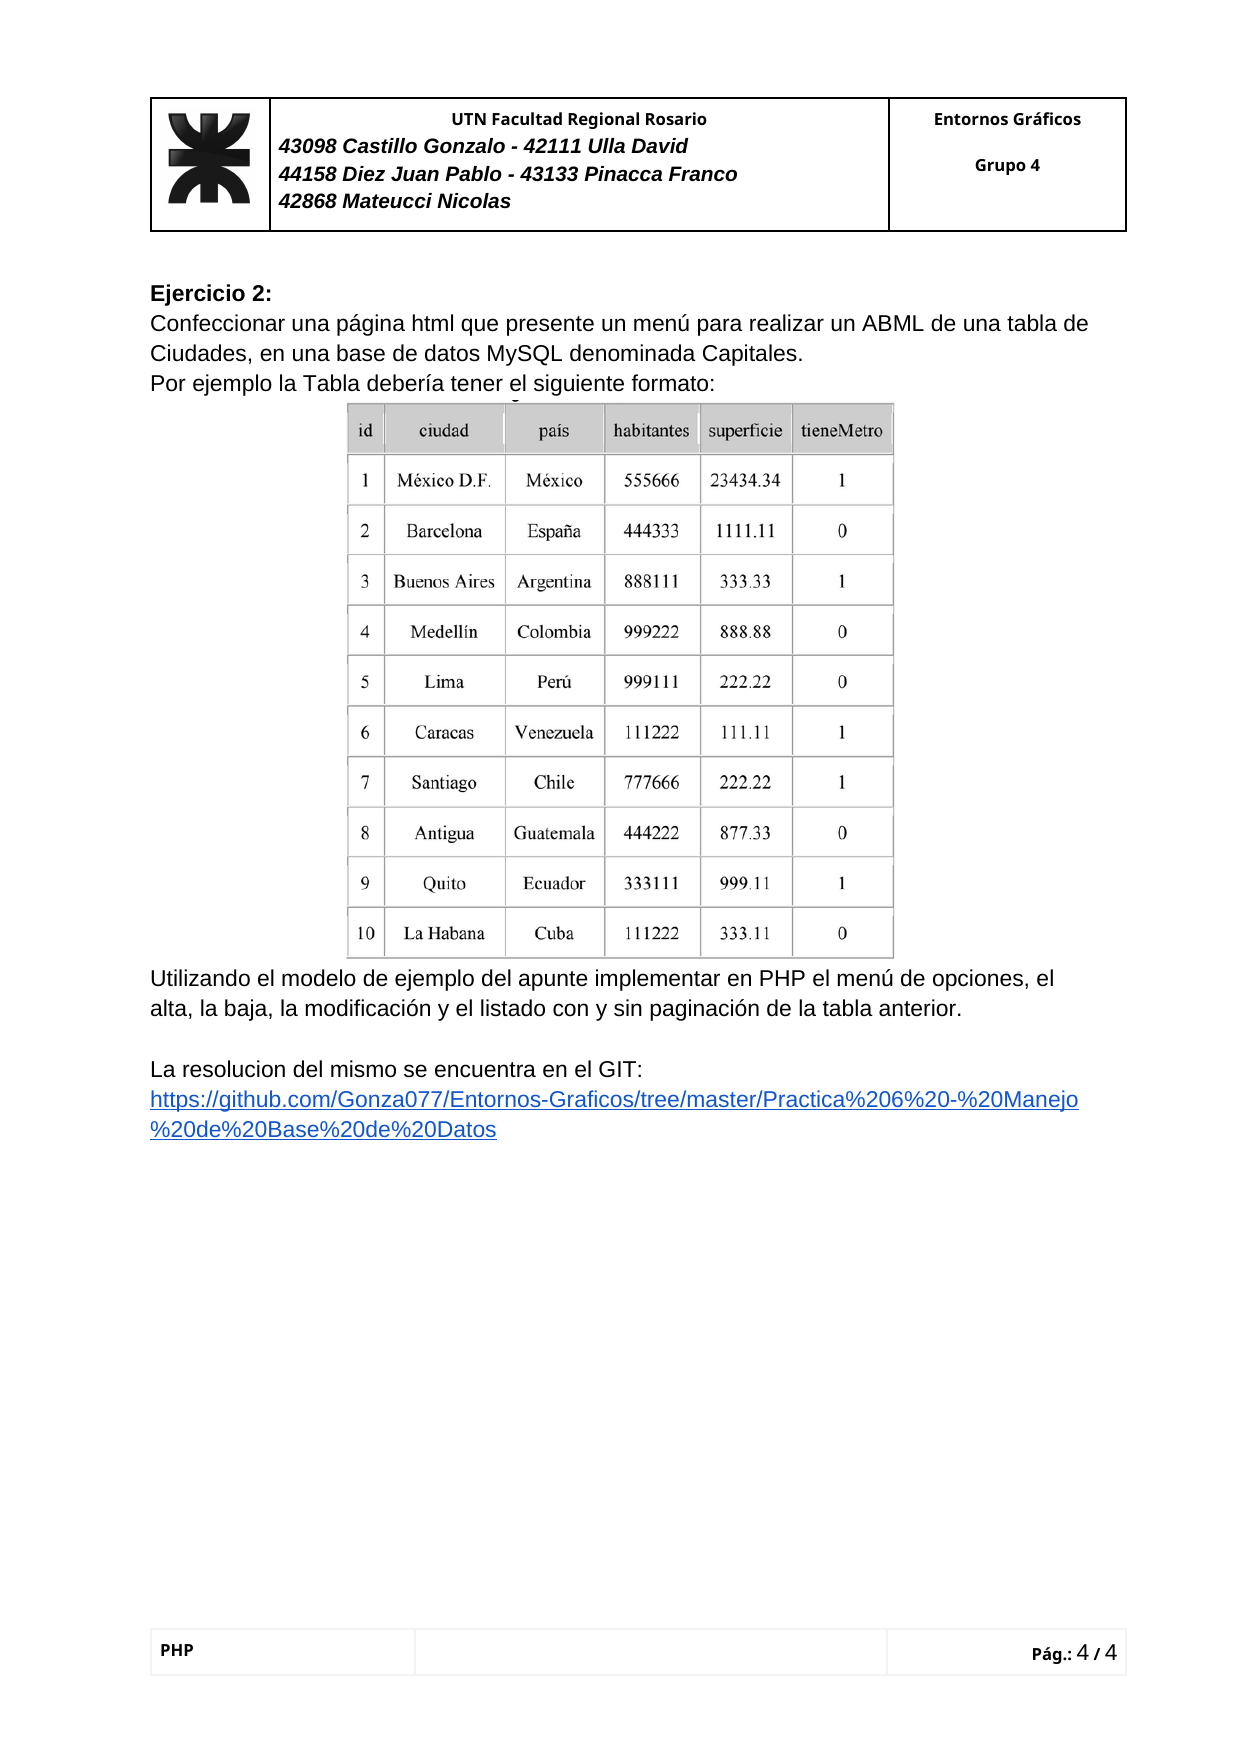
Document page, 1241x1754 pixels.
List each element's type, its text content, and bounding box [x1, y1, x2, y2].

text La resolucion del mismo se encuentra en el GIT: [150, 1056, 1090, 1082]
picture [162, 107, 259, 211]
text Confeccionar una página html que presente un menú para realizar un ABML de una tabla de Ciudades, en una base de datos MySQL denominada Capitales. [150, 310, 1090, 366]
text https://github.com/Gonza077/Entornos-Graficos/tree/master/Practica%206%20-%20Manejo%20de%20Base%20de%20Datos [150, 1086, 1090, 1143]
picture [343, 400, 897, 962]
text Utilizando el modelo de ejemplo del apunte implementar en PHP el menú de opciones, el alta, la baja, la modificación y el listado con y sin paginación de la tabla anterior. [150, 965, 1090, 1022]
text Por ejemplo la Tabla debería tener el siguiente formato: [150, 370, 1090, 396]
text Ejercicio 2: [150, 279, 1090, 306]
